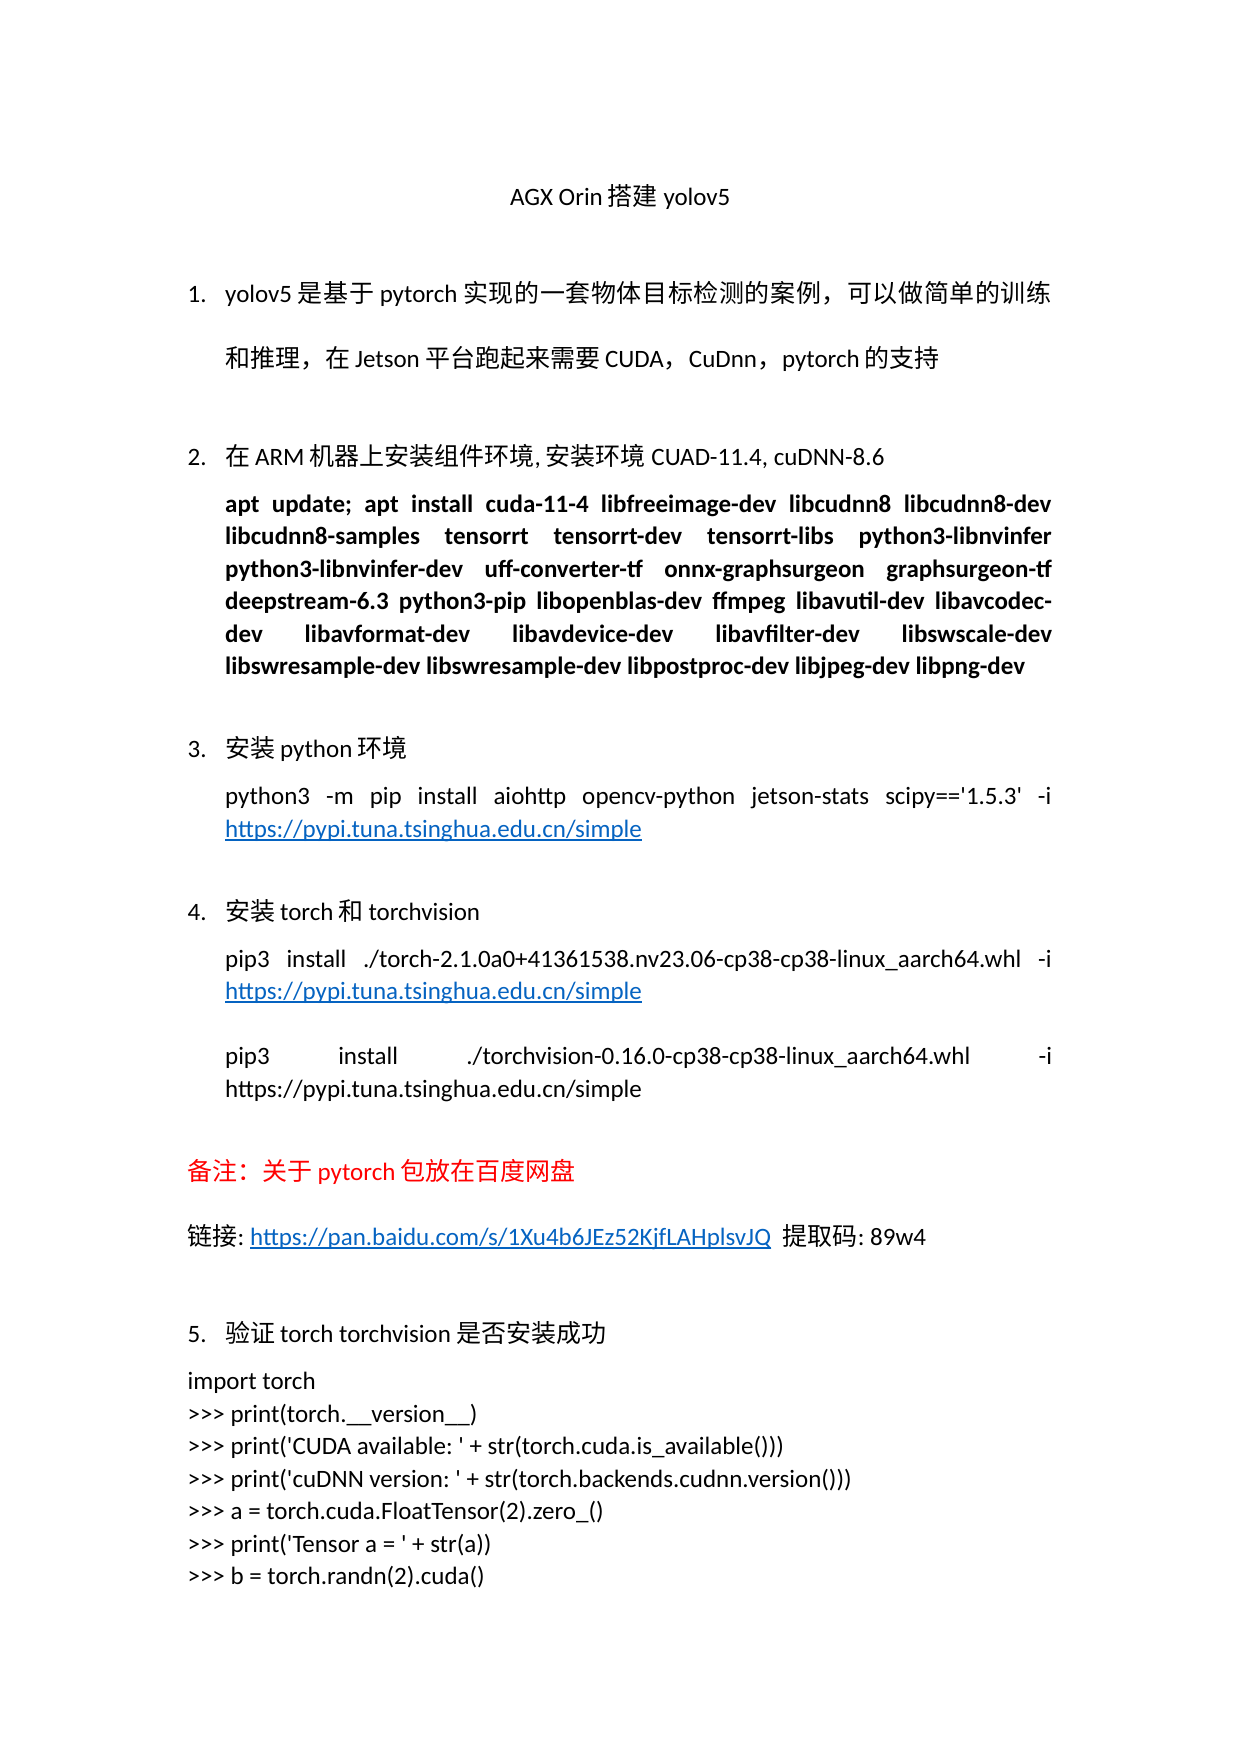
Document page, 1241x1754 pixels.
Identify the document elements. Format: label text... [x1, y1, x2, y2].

text >>> print(torch.__version__) [187, 1397, 1053, 1429]
list 验证torch torchvision是否安装成功 [187, 1299, 1053, 1364]
list yolov5是基于pytorch实现的一套物体目标检测的案例，可以做简单的训练和推理，在Jetson平台跑起来需要CUDA，CuDnn，pytorch的支持 [187, 259, 1053, 389]
text >>> b = torch.randn(2).cuda() [187, 1559, 1053, 1592]
text import torch [187, 1364, 1053, 1397]
text >>> print('cuDNN version: ' + str(torch.backends.cudnn.version())) [187, 1462, 1053, 1494]
list 安装torch和torchvision [187, 877, 1053, 942]
list python3 -m pip install aiohttp opencv-python jetson-stats scipy=='1.5.3' -i https://pypi.tuna.tsinghua.edu.cn/simple [225, 779, 1053, 844]
list 在ARM机器上安装组件环境, 安装环境 CUAD-11.4, cuDNN-8.6 [187, 422, 1053, 487]
text >>> print('CUDA available: ' + str(torch.cuda.is_available())) [187, 1429, 1053, 1462]
text >>> print('Tensor a = ' + str(a)) [187, 1527, 1053, 1559]
list 安装python环境 [187, 714, 1053, 779]
list pip3 install ./torchvision-0.16.0-cp38-cp38-linux_aarch64.whl -i https://pypi.tuna.tsinghua.edu.cn/simple [225, 1039, 1053, 1104]
list pip3 install ./torch-2.1.0a0+41361538.nv23.06-cp38-cp38-linux_aarch64.whl -i https://pypi.tuna.tsinghua.edu.cn/simple [225, 942, 1053, 1007]
text AGX Orin搭建 yolov5 [187, 162, 1053, 227]
list apt update; apt install cuda-11-4 libfreeimage-dev libcudnn8 libcudnn8-dev libcudnn8-samples tensorrt tensorrt-dev tensorrt-libs python3-libnvinfer python3-libnvinfer-dev uff-converter-tf onnx-graphsurgeon graphsurgeon-tf deepstream-6.3 python3-pip libopenblas-dev ffmpeg libavutil-dev libavcodec-dev libavformat-dev libavdevice-dev libavfilter-dev libswscale-dev libswresample-dev libswresample-dev libpostproc-dev libjpeg-dev libpng-dev [225, 487, 1053, 682]
text 链接: https://pan.baidu.com/s/1Xu4b6JEz52KjfLAHplsvJQ 提取码: 89w4 [187, 1202, 1053, 1267]
text >>> a = torch.cuda.FloatTensor(2).zero_() [187, 1494, 1053, 1527]
text 备注：关于pytorch包放在百度网盘 [187, 1137, 1053, 1202]
